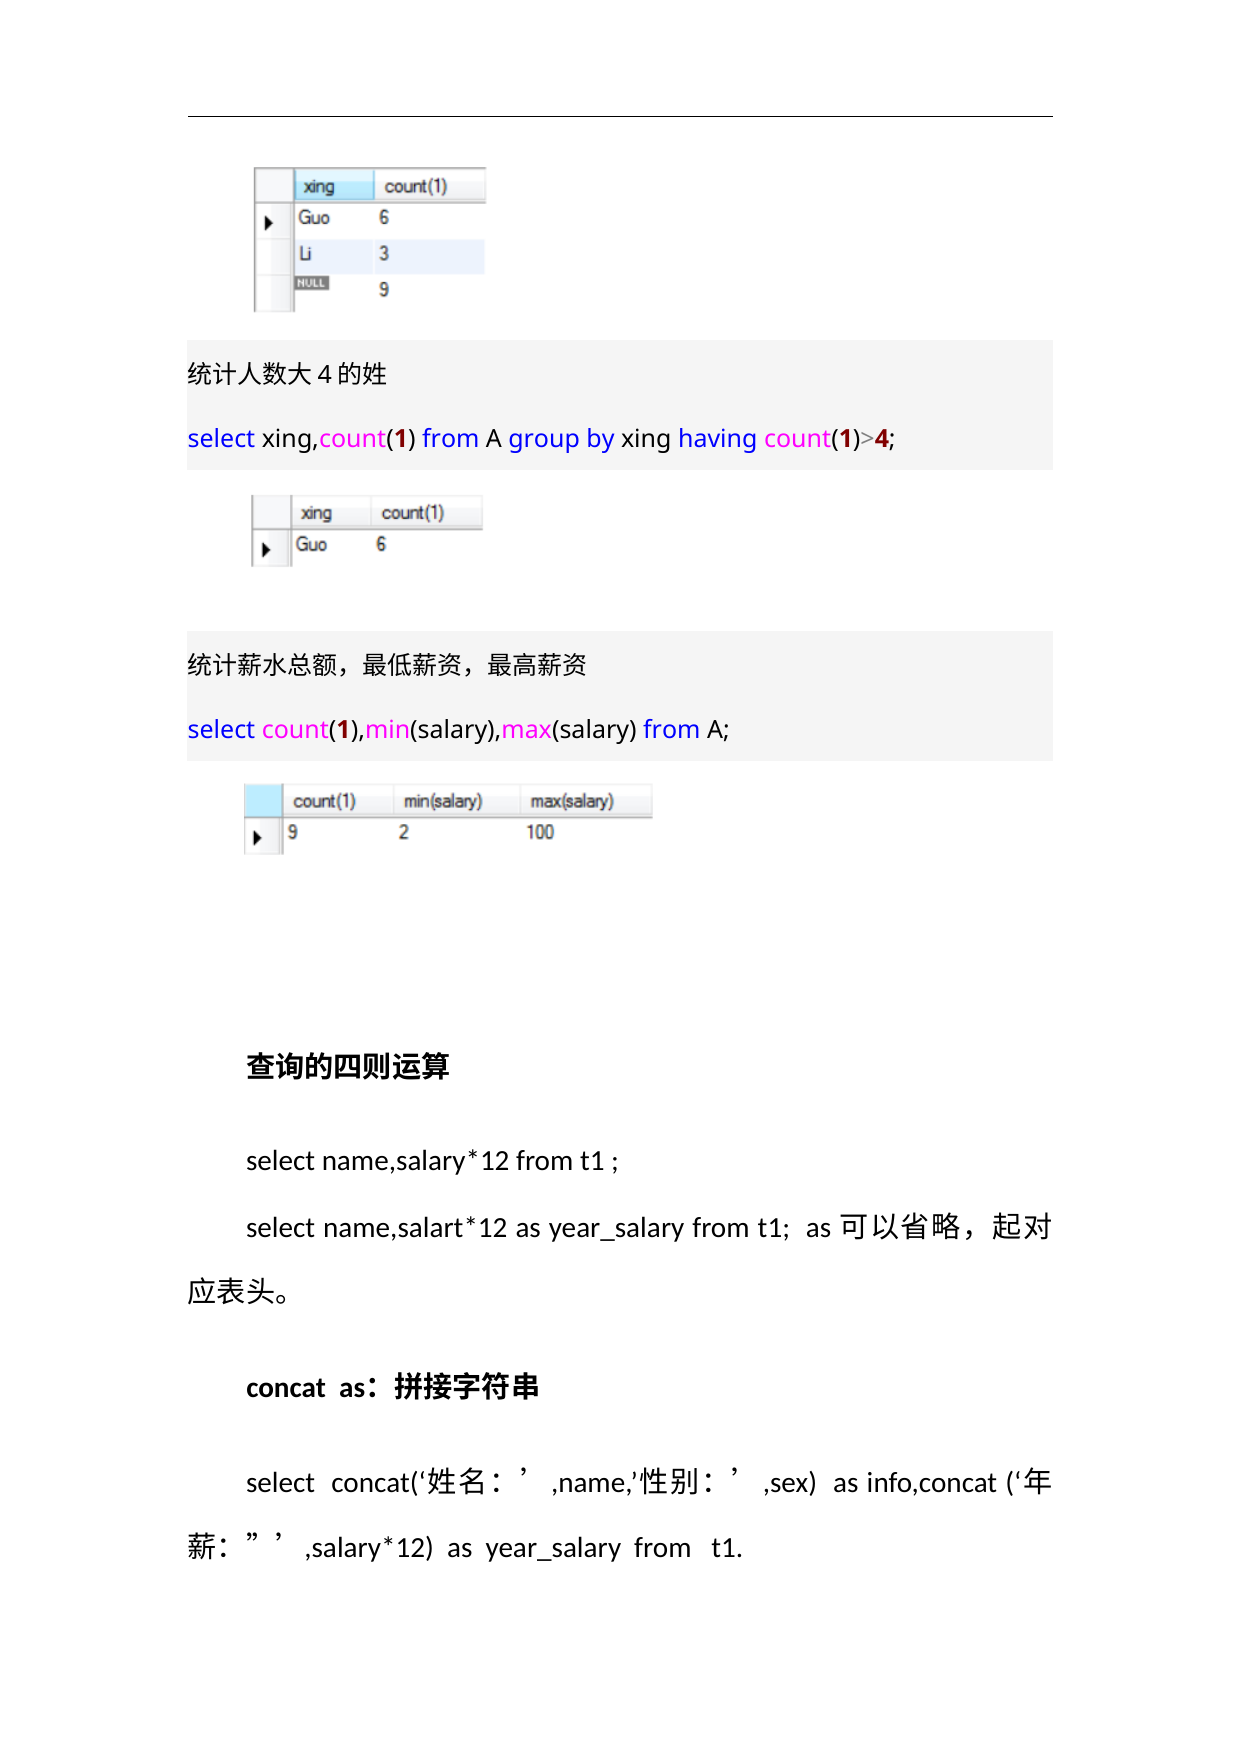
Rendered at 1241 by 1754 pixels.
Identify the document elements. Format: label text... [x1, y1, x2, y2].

text select name,salart*12 as year_salary from t1; as可以省略，起对应表头。 [187, 1193, 1053, 1323]
picture [244, 162, 528, 325]
subtitle concat as：拼接字符串 [187, 1352, 1053, 1417]
text select count(1),min(salary),max(salary) from A; [187, 696, 1053, 761]
text select xing,count(1) from A group by xing having count(1)>4; [187, 405, 1053, 470]
text 统计人数大4的姓 [187, 340, 1053, 405]
subtitle 查询的四则运算 [187, 1032, 1053, 1097]
picture [244, 485, 547, 586]
text select concat(‘姓名：’,name,’性别：’,sex) as info,concat (‘年薪：”’,salary*12) as year_salary from t1. [187, 1447, 1053, 1577]
picture [244, 777, 703, 874]
text 统计薪水总额，最低薪资，最高薪资 [187, 631, 1053, 696]
text select name,salary*12 from t1 ; [187, 1128, 1053, 1193]
